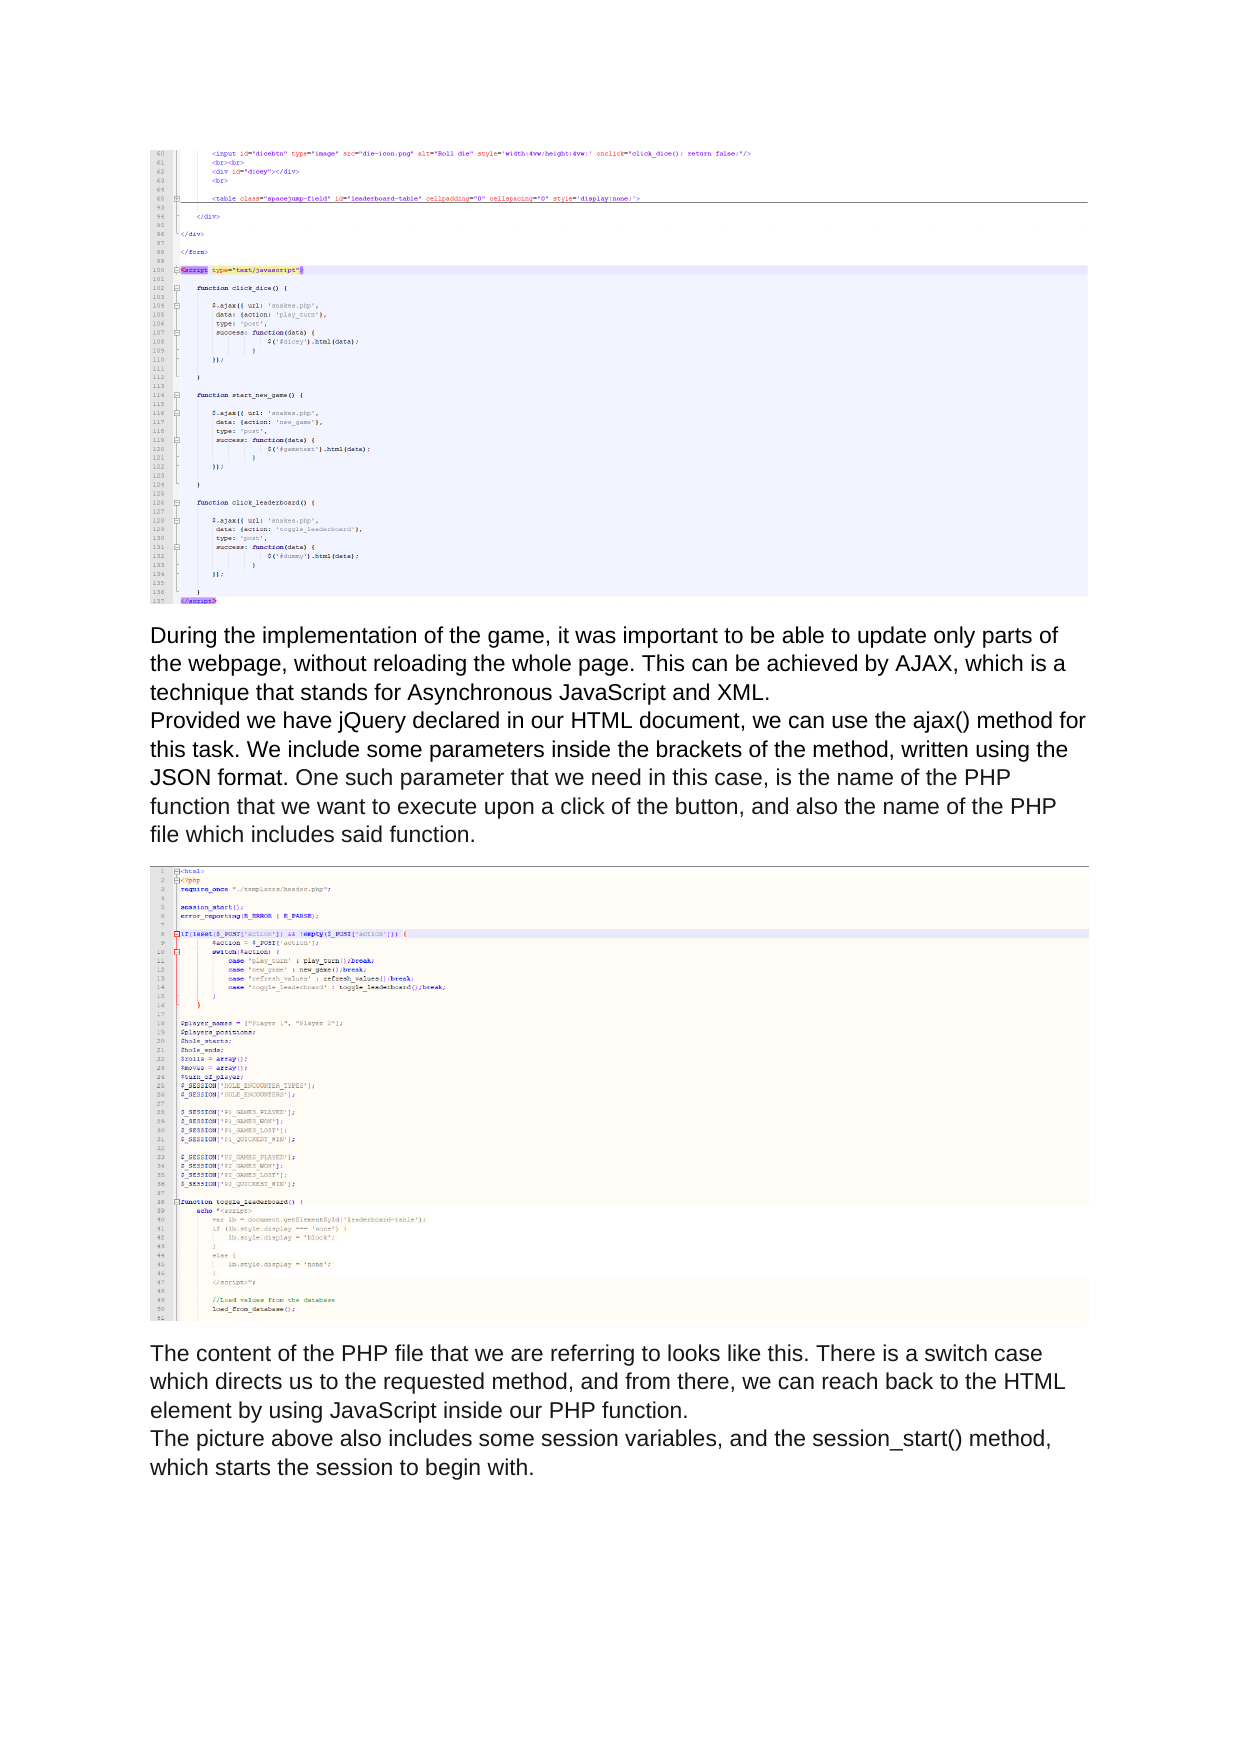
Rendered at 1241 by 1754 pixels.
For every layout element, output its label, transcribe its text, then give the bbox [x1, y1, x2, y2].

picture [150, 866, 1089, 1321]
text The content of the PHP file that we are referring to looks like this. There is a switch case which directs us to the requested method, and from there, we can reach back to the HTML element by using JavaScript inside our PHP function. The picture above also includes some session variables, and the session_start() method, which starts the session to begin with. [150, 1340, 1090, 1480]
text During the implementation of the game, it was important to be able to update only parts of the webpage, without reloading the whole page. This can be achieved by AJAX, which is a technique that stands for Asynchronous JavaScript and XML. Provided we have jQuery declared in our HTML document, we can use the ajax() method for this task. We include some parameters inside the brackets of the method, written using the JSON format. One such parameter that we need in this case, is the name of the PHP function that we want to execute upon a click of the button, and also the name of the PHP file which includes said function. [150, 622, 1090, 847]
picture [150, 150, 1088, 604]
